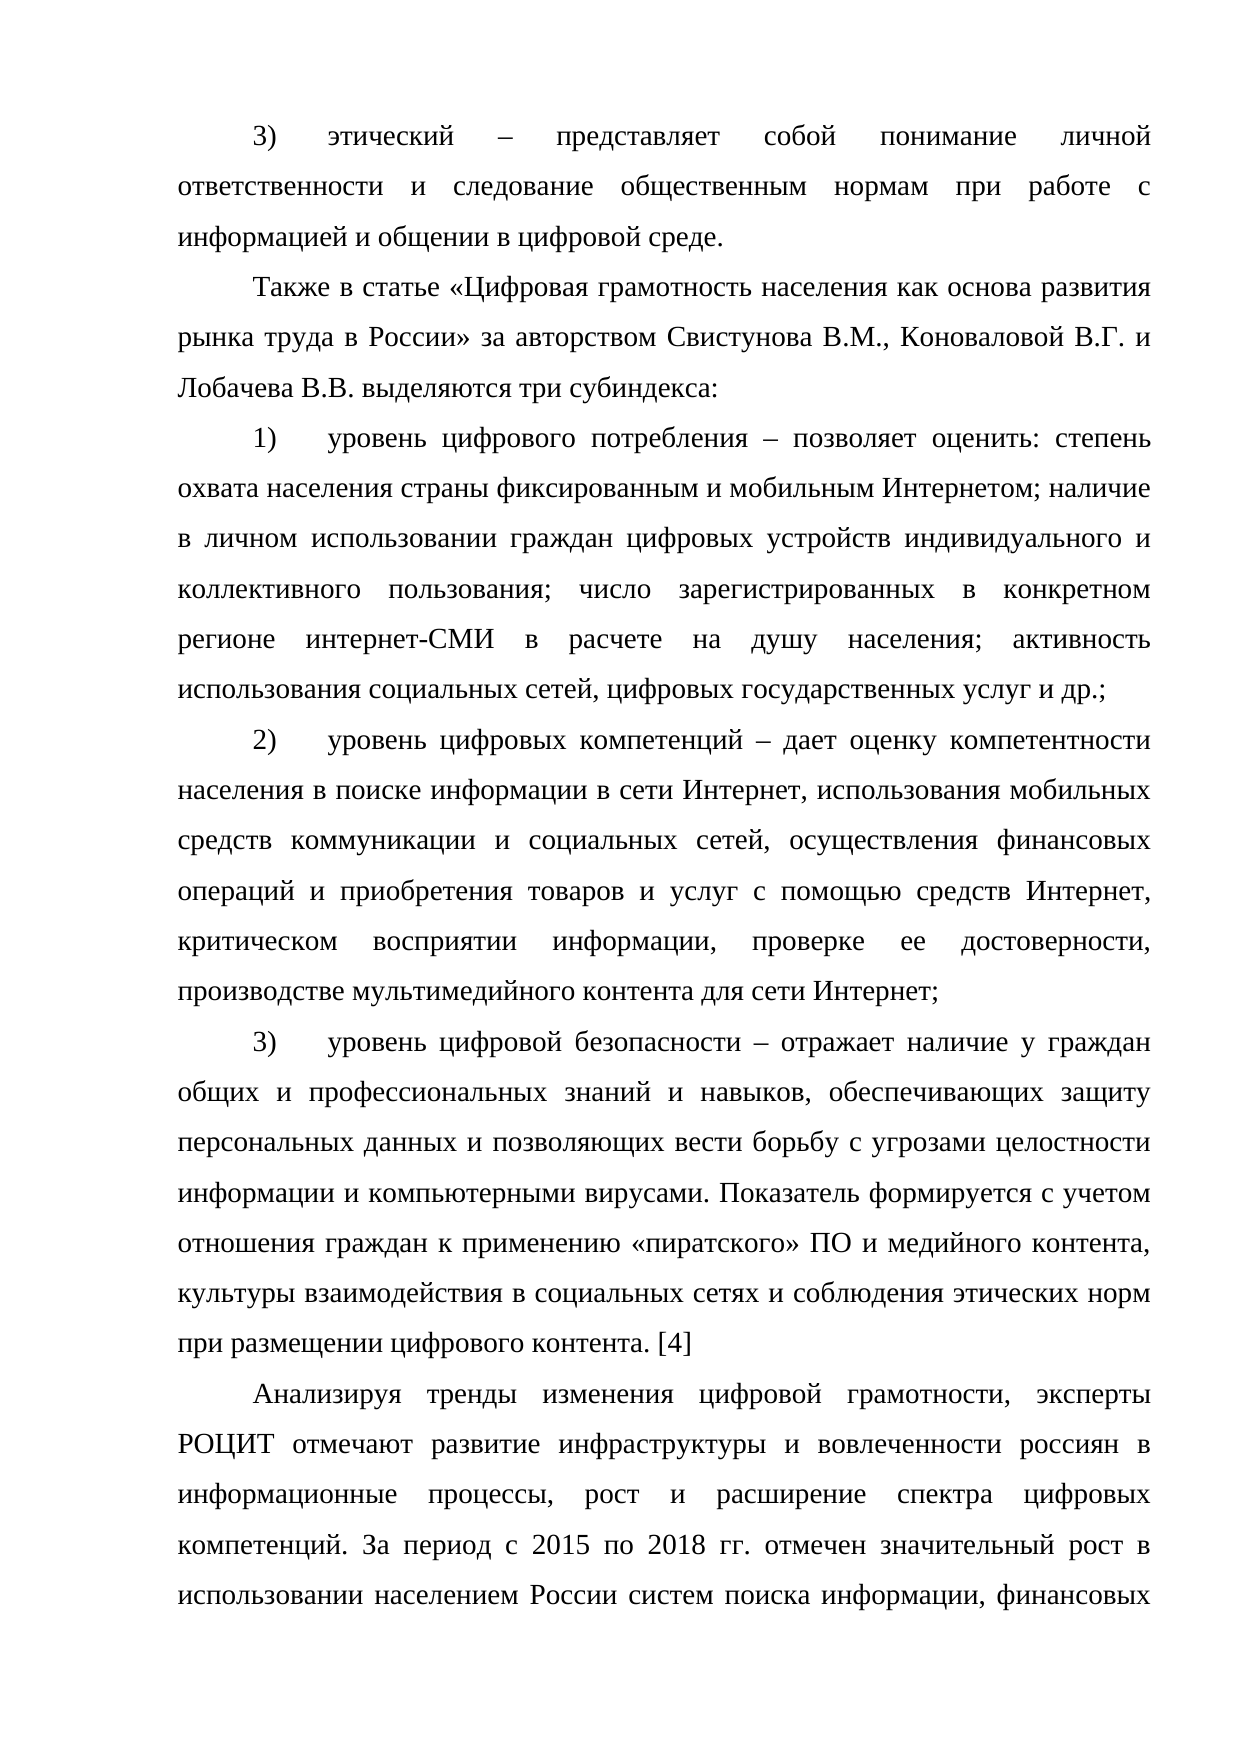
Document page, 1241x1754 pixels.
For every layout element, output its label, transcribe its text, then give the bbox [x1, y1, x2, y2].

list этический – представляет собой понимание личной ответственности и следование общественным нормам при работе с информацией и общении в цифровой среде. [177, 118, 1152, 252]
list уровень цифрового потребления – позволяет оценить: степень охвата населения страны фиксированным и мобильным Интернетом; наличие в личном использовании граждан цифровых устройств индивидуального и коллективного пользования; число зарегистрированных в конкретном регионе интернет-СМИ в расчете на душу населения; активность использования социальных сетей, цифровых государственных услуг и др.; [177, 420, 1152, 705]
text Также в статье «Цифровая грамотность населения как основа развития рынка труда в России» за авторством Свистунова В.М., Коноваловой В.Г. и Лобачева В.В. выделяются три субиндекса: [177, 269, 1152, 403]
list уровень цифровых компетенций – дает оценку компетентности населения в поиске информации в сети Интернет, использования мобильных средств коммуникации и социальных сетей, осуществления финансовых операций и приобретения товаров и услуг с помощью средств Интернет, критическом восприятии информации, проверке ее достоверности, производстве мультимедийного контента для сети Интернет; [177, 722, 1152, 1007]
list уровень цифровой безопасности – отражает наличие у граждан общих и профессиональных знаний и навыков, обеспечивающих защиту персональных данных и позволяющих вести борьбу с угрозами целостности информации и компьютерными вирусами. Показатель формируется с учетом отношения граждан к применению «пиратского» ПО и медийного контента, культуры взаимодействия в социальных сетях и соблюдения этических норм при размещении цифрового контента. [4] [177, 1024, 1152, 1359]
